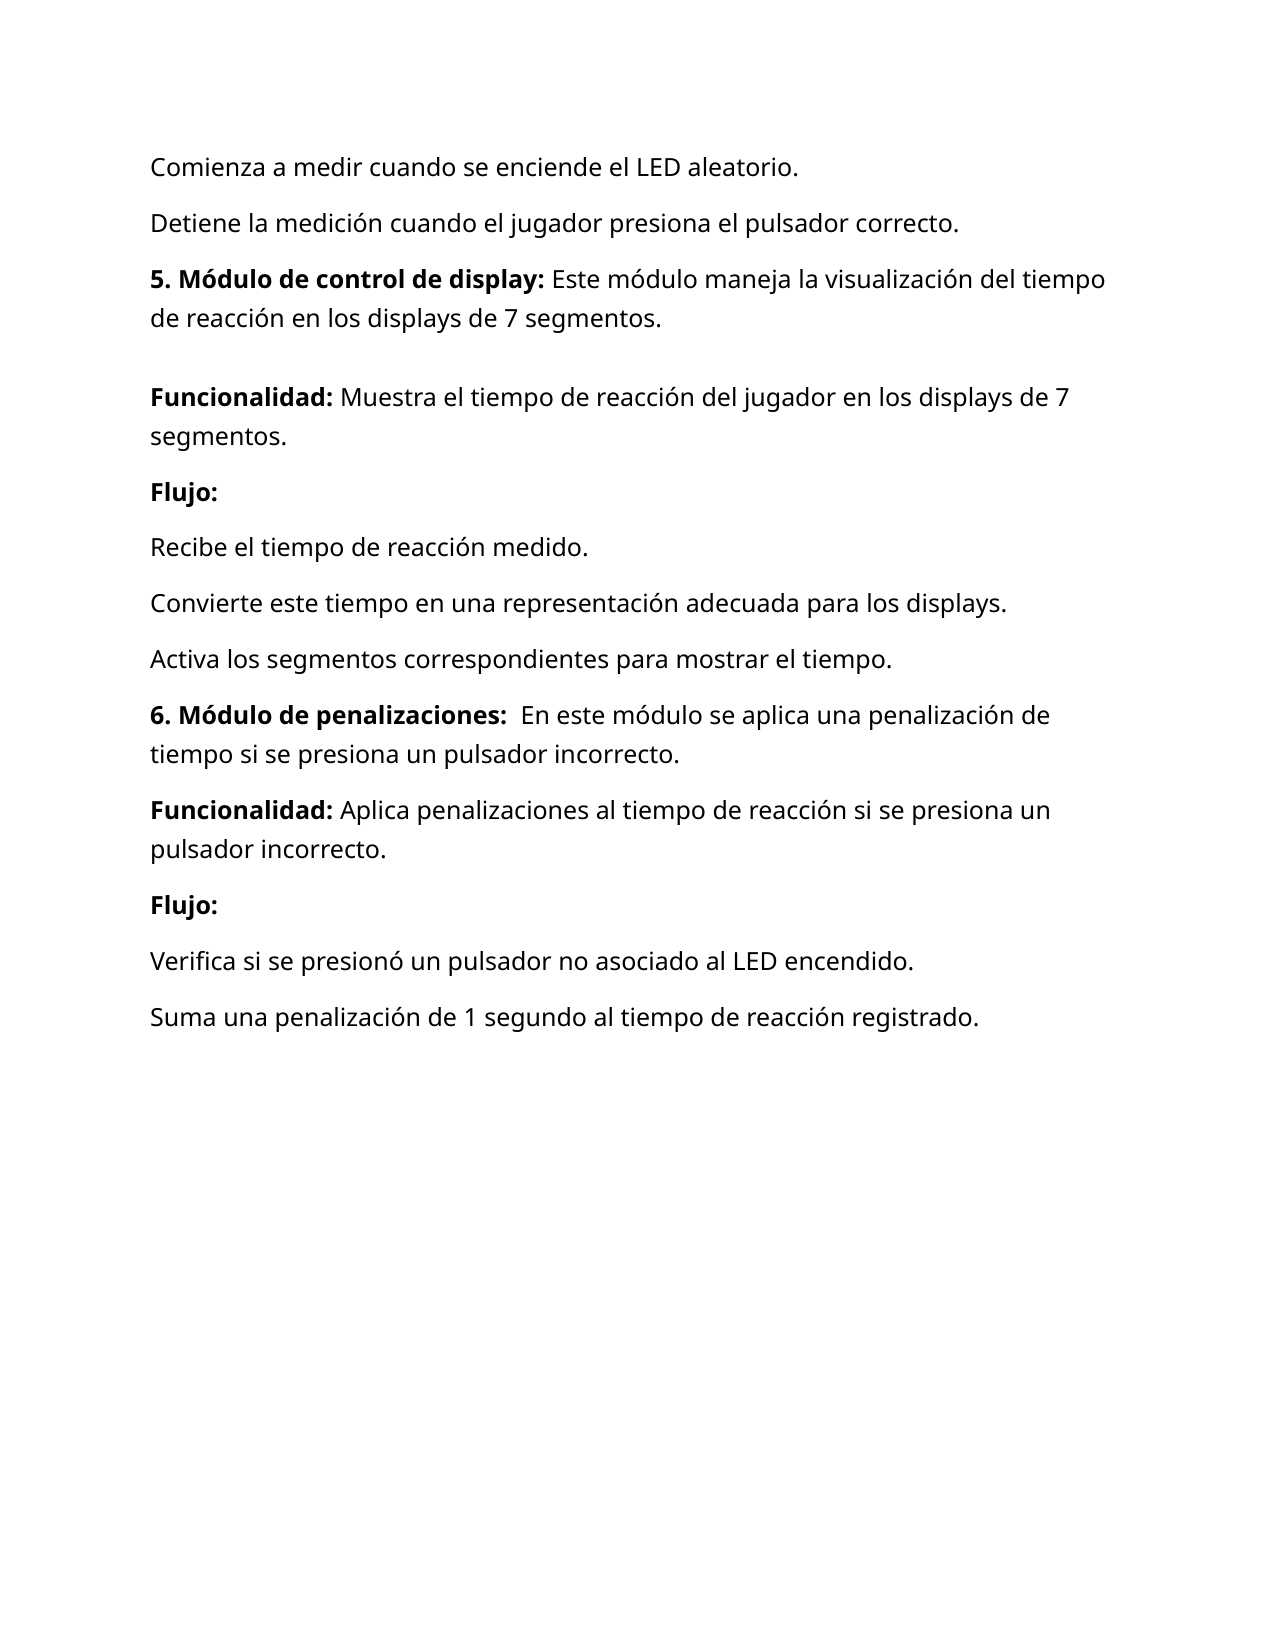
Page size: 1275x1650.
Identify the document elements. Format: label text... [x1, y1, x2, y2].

text Comienza a medir cuando se enciende el LED aleatorio. [150, 150, 1125, 184]
text Recibe el tiempo de reacción medido. [150, 530, 1125, 564]
text Convierte este tiempo en una representación adecuada para los displays. [150, 586, 1125, 620]
text Flujo: [150, 474, 1125, 508]
text Detiene la medición cuando el jugador presiona el pulsador correcto. [150, 206, 1125, 240]
text Verifica si se presionó un pulsador no asociado al LED encendido. [150, 943, 1125, 977]
text Funcionalidad: Aplica penalizaciones al tiempo de reacción si se presiona un pulsador incorrecto. [150, 792, 1125, 866]
text Activa los segmentos correspondientes para mostrar el tiempo. [150, 642, 1125, 676]
text Flujo: [150, 887, 1125, 922]
text Suma una penalización de 1 segundo al tiempo de reacción registrado. [150, 999, 1125, 1072]
text 5. Módulo de control de display: Este módulo maneja la visualización del tiempo de reacción en los displays de 7 segmentos. Funcionalidad: Muestra el tiempo de reacción del jugador en los displays de 7 segmentos. [150, 262, 1125, 452]
text 6. Módulo de penalizaciones: En este módulo se aplica una penalización de tiempo si se presiona un pulsador incorrecto. [150, 697, 1125, 771]
